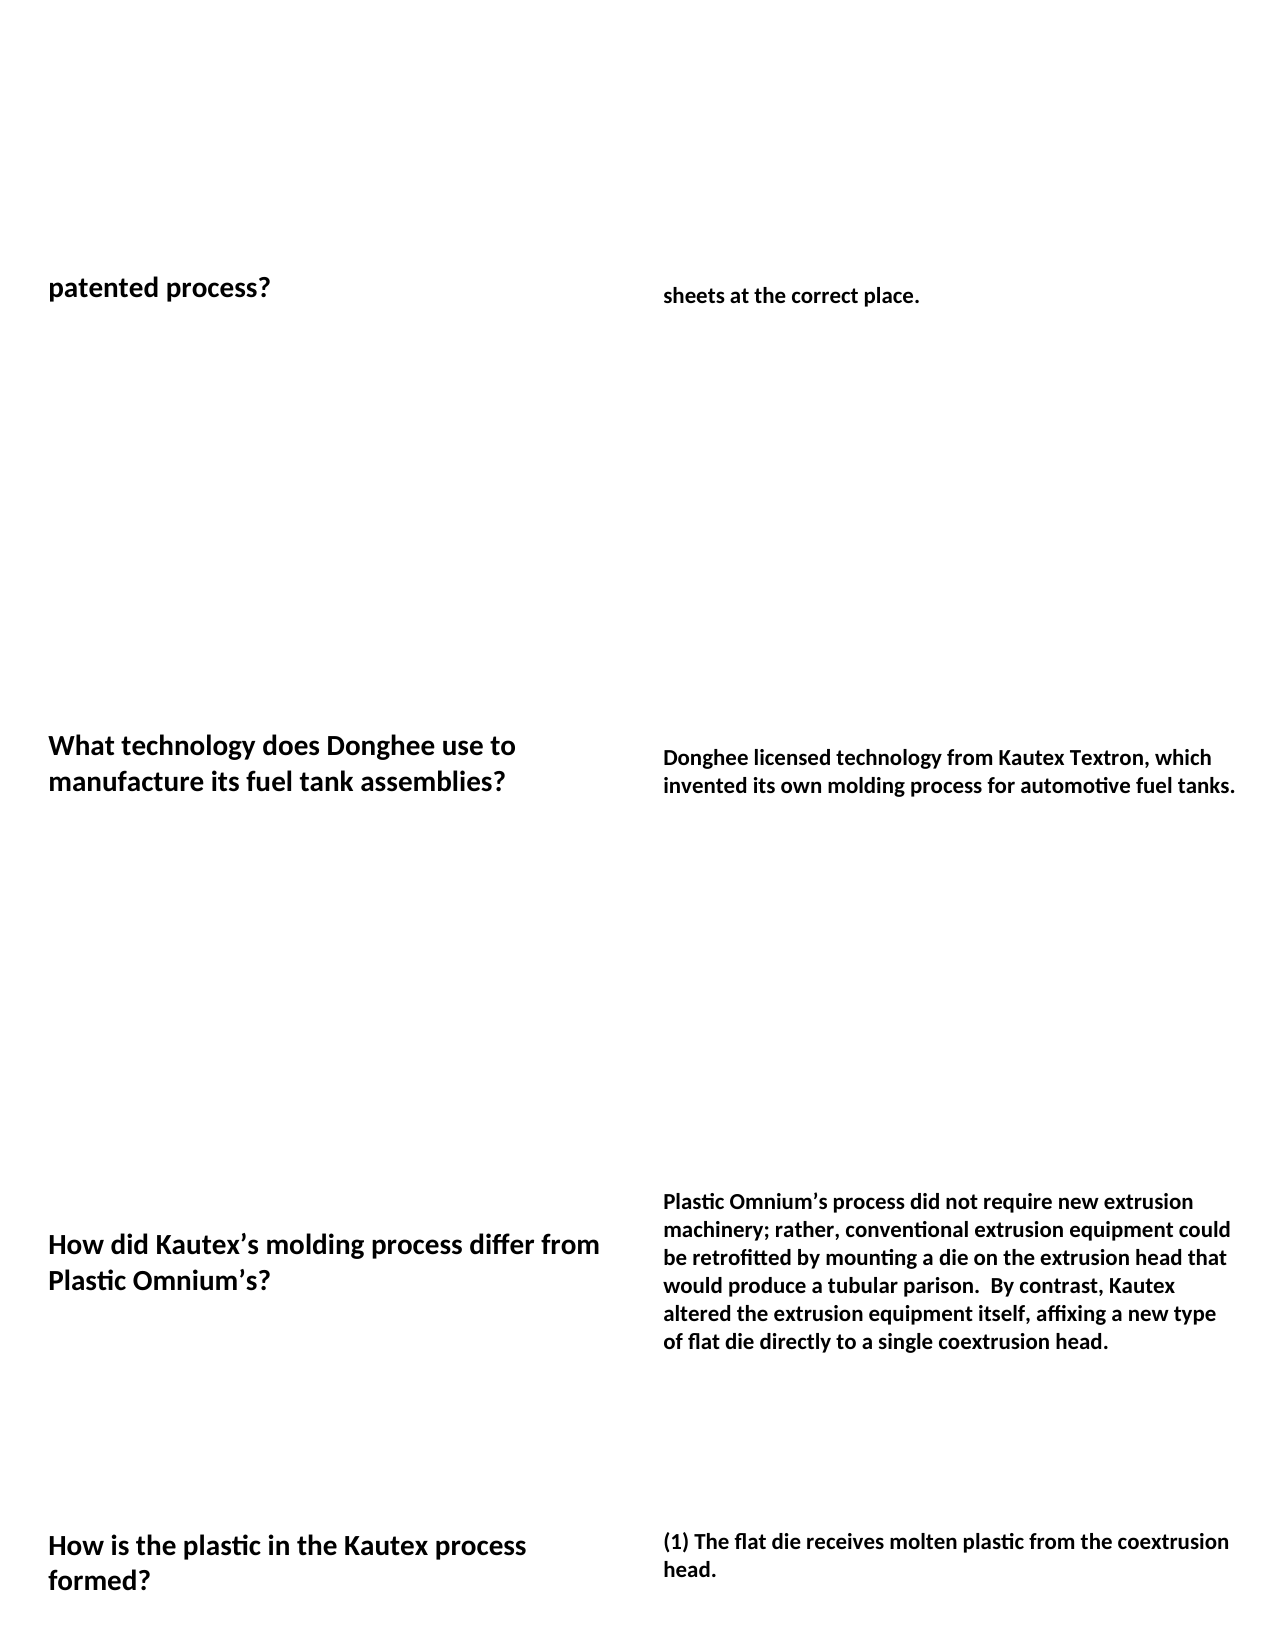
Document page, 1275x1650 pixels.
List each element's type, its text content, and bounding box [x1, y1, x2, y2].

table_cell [651, 1527, 1266, 1620]
table_cell Plastic Omnium’s process did not require new extrusion machinery; rather, conventional extrusion equipment could be retrofitted by mounting a die on the extrusion head that would produce a tubular parison. By contrast, Kautex altered the extrusion equipment itself, affixing a new type of flat die directly to a single coextrusion head. [651, 1028, 1266, 1527]
table_cell How did Kautex’s molding process differ from Plastic Omnium’s? [36, 1028, 651, 1527]
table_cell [36, 1527, 651, 1620]
table_cell Donghee licensed technology from Kautex Textron, which invented its own molding process for automotive fuel tanks. [651, 528, 1266, 1027]
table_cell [651, 75, 1266, 528]
table_cell What technology does Donghee use to manufacture its fuel tank assemblies? [36, 528, 651, 1027]
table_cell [36, 75, 651, 528]
